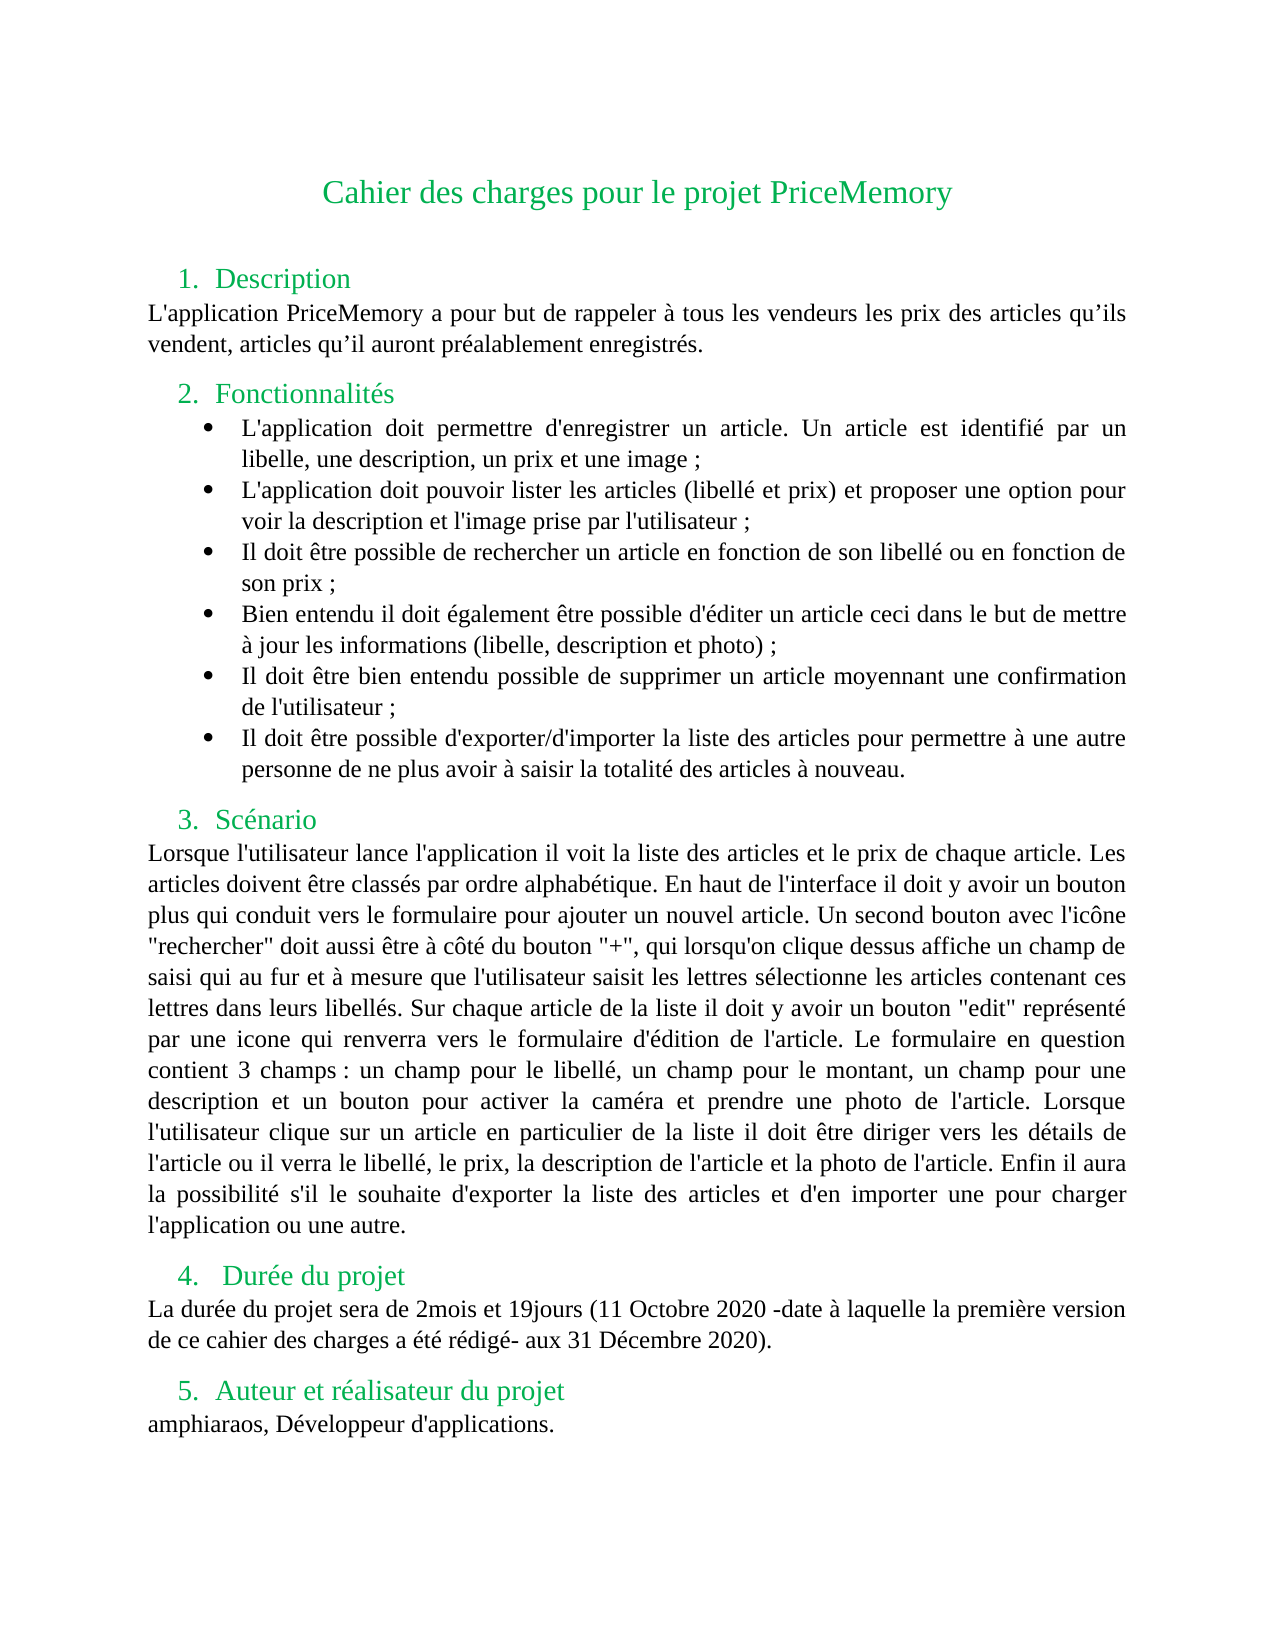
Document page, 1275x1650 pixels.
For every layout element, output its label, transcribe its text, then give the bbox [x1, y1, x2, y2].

list Il doit être possible de rechercher un article en fonction de son libellé ou en fonction de son prix ; [204, 537, 1127, 597]
list L'application doit pouvoir lister les articles (libellé et prix) et proposer une option pour voir la description et l'image prise par l'utilisateur ; [204, 475, 1127, 534]
text L'application PriceMemory a pour but de rappeler à tous les vendeurs les prix des articles qu’ils vendent, articles qu’il auront préalablement enregistrés. [148, 298, 1127, 358]
subtitle Auteur et réalisateur du projet [177, 1373, 1127, 1407]
text amphiaraos, Développeur d'applications. [148, 1409, 1127, 1438]
text Lorsque l'utilisateur lance l'application il voit la liste des articles et le prix de chaque article. Les articles doivent être classés par ordre alphabétique. En haut de l'interface il doit y avoir un bouton plus qui conduit vers le formulaire pour ajouter un nouvel article. Un second bouton avec l'icône "rechercher" doit aussi être à côté du bouton "+", qui lorsqu'on clique dessus affiche un champ de saisi qui au fur et à mesure que l'utilisateur saisit les lettres sélectionne les articles contenant ces lettres dans leurs libellés. Sur chaque article de la liste il doit y avoir un bouton "edit" représenté par une icone qui renverra vers le formulaire d'édition de l'article. Le formulaire en question contient 3 champs : un champ pour le libellé, un champ pour le montant, un champ pour une description et un bouton pour activer la caméra et prendre une photo de l'article. Lorsque l'utilisateur clique sur un article en particulier de la liste il doit être diriger vers les détails de l'article ou il verra le libellé, le prix, la description de l'article et la photo de l'article. Enfin il aura la possibilité s'il le souhaite d'exporter la liste des articles et d'en importer une pour charger l'application ou une autre. [148, 838, 1127, 1239]
list Il doit être bien entendu possible de supprimer un article moyennant une confirmation de l'utilisateur ; [204, 661, 1127, 721]
subtitle Scénario [177, 802, 1127, 835]
subtitle Cahier des charges pour le projet PriceMemory [148, 173, 1127, 211]
subtitle Fonctionnalités [177, 377, 1127, 410]
subtitle Description [177, 262, 1127, 295]
text La durée du projet sera de 2mois et 19jours (11 Octobre 2020 -date à laquelle la première version de ce cahier des charges a été rédigé- aux 31 Décembre 2020). [148, 1294, 1127, 1354]
list Bien entendu il doit également être possible d'éditer un article ceci dans le but de mettre à jour les informations (libelle, description et photo) ; [204, 599, 1127, 659]
list Il doit être possible d'exporter/d'importer la liste des articles pour permettre à une autre personne de ne plus avoir à saisir la totalité des articles à nouveau. [204, 723, 1127, 783]
list L'application doit permettre d'enregistrer un article. Un article est identifié par un libelle, une description, un prix et une image ; [204, 413, 1127, 472]
subtitle Durée du projet [177, 1258, 1127, 1292]
